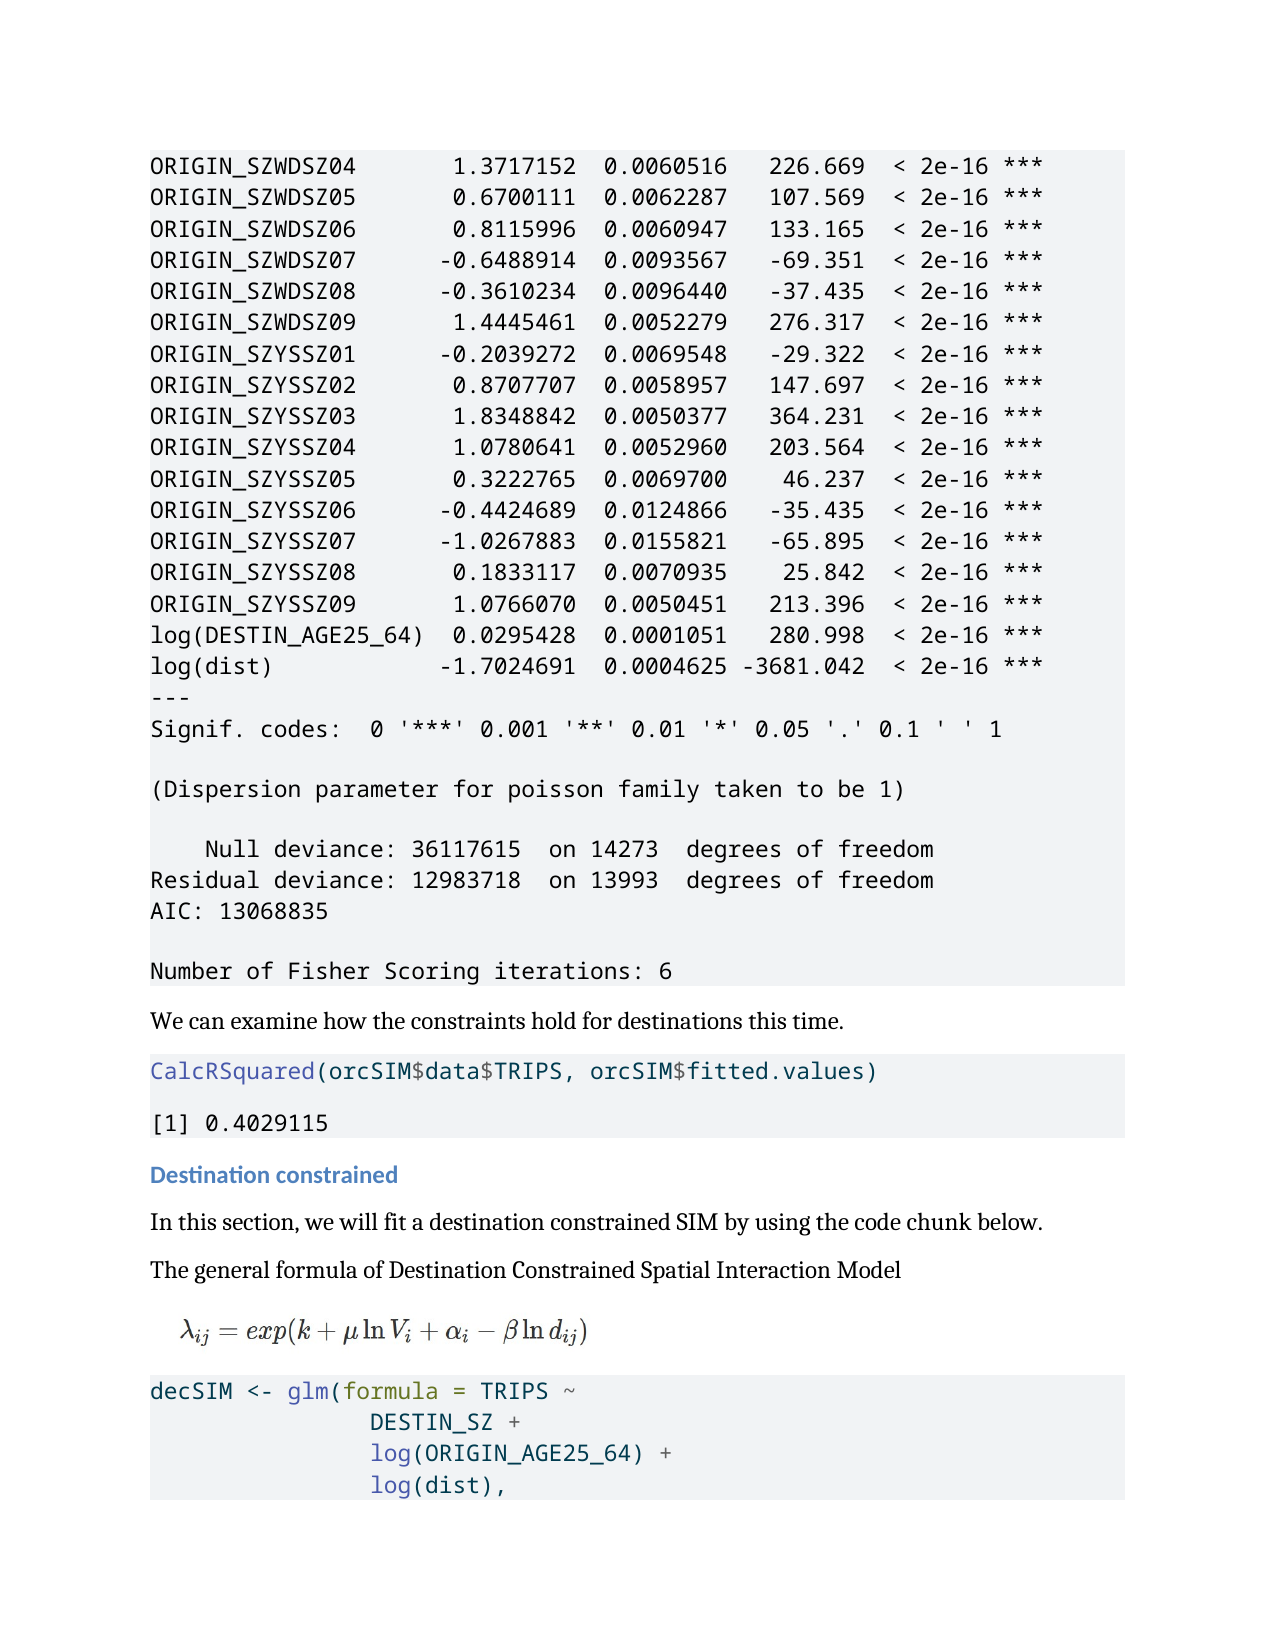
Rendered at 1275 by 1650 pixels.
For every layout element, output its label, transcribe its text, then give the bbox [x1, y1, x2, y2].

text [150, 1375, 1125, 1500]
text [1] 0.4029115 [150, 1107, 1125, 1138]
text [150, 150, 1125, 986]
text In this section, we will fit a destination constrained SIM by using the code chunk below. [150, 1208, 1125, 1237]
text CalcRSquared(orcSIM$data$TRIPS, orcSIM$fitted.values) [150, 1054, 1125, 1086]
subtitle Destination constrained [150, 1159, 1125, 1189]
text We can examine how the constraints hold for destinations this time. [150, 1007, 1125, 1036]
text The general formula of Destination Constrained Spatial Interaction Model [150, 1256, 1125, 1284]
picture [168, 1303, 599, 1357]
